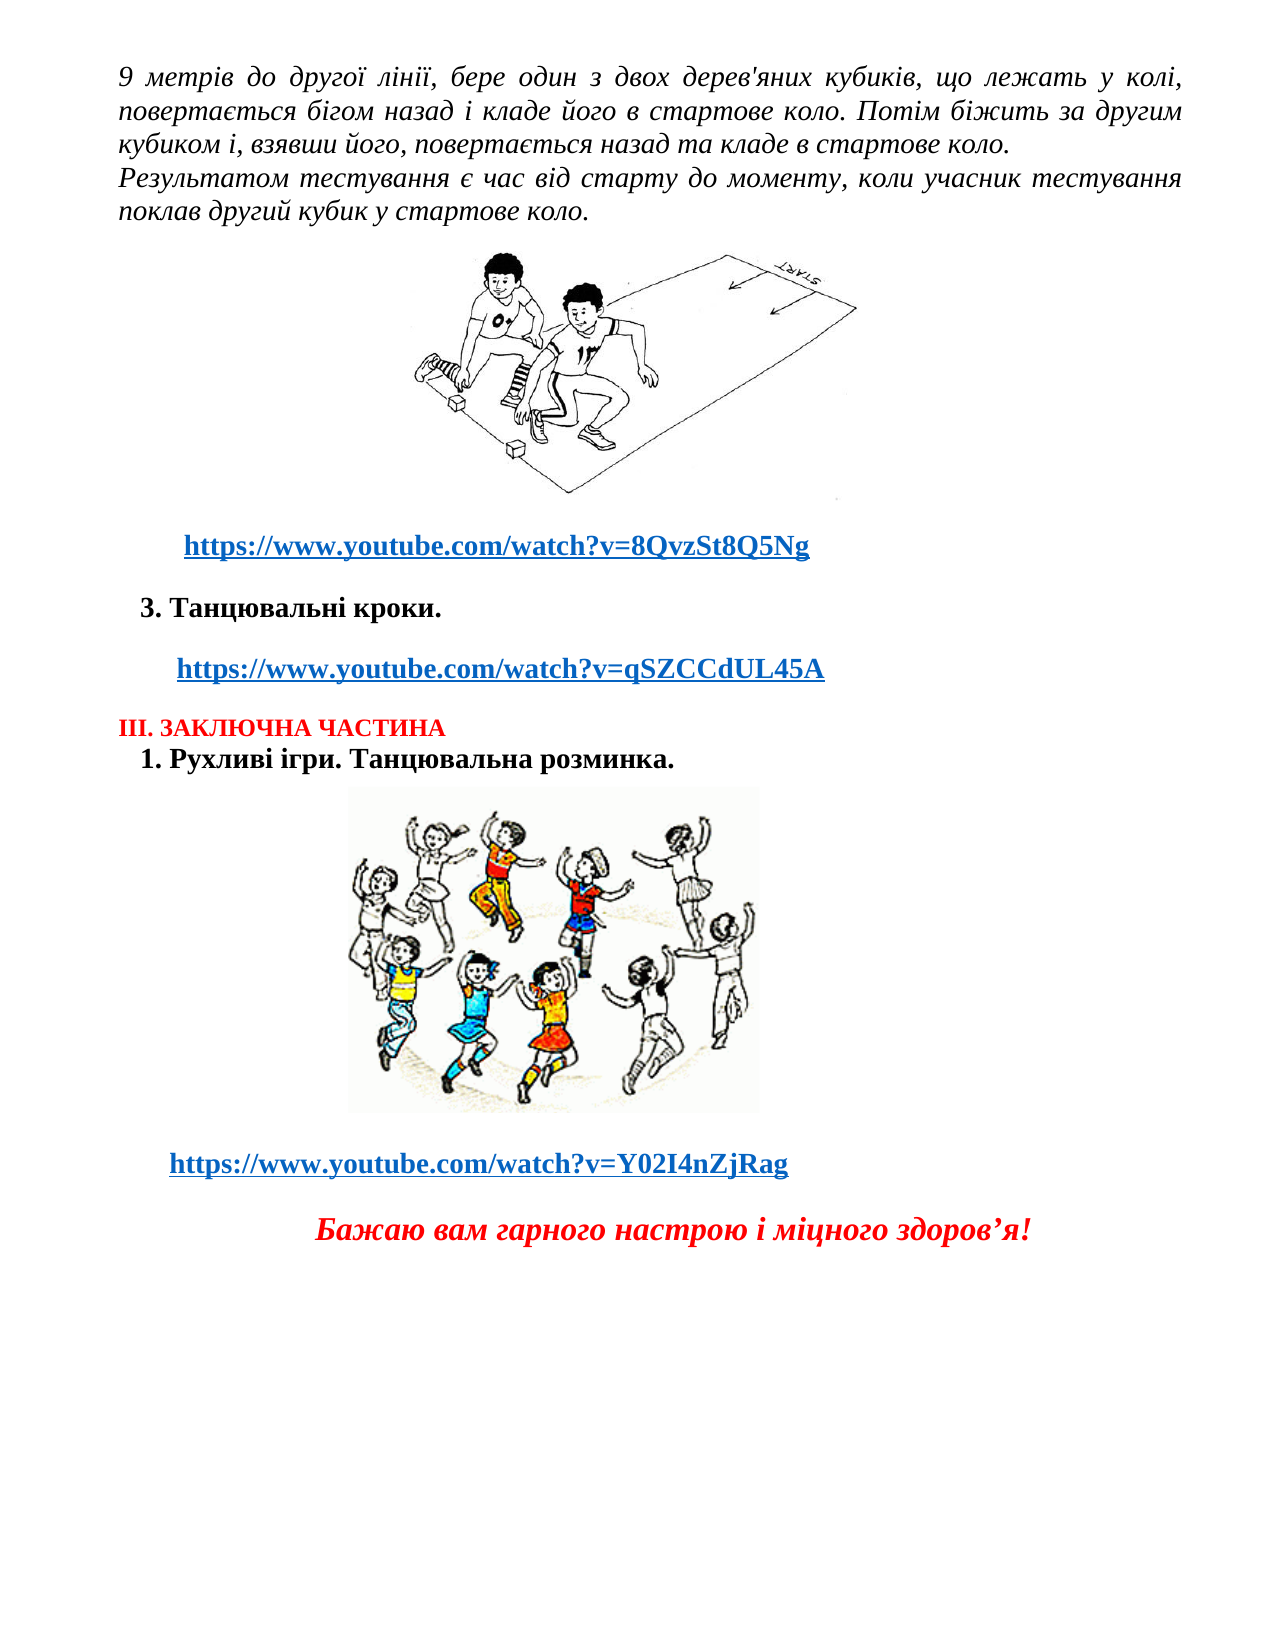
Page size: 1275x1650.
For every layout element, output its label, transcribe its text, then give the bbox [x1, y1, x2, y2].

text Результатом тестування є час від старту до моменту, коли учасник тестування поклав другий кубик у стартове коло. [118, 160, 1186, 227]
picture [307, 775, 800, 1113]
text https://www.youtube.com/watch?v=qSZCCdUL45A [118, 651, 1186, 685]
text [118, 59, 1186, 160]
text 1. Рухливі ігри. Танцювальна розминка. [118, 742, 1186, 775]
text 3. Танцювальні кроки. [118, 590, 1186, 623]
text https://www.youtube.com/watch?v=8QvzSt8Q5Ng [118, 528, 1186, 562]
text ІІІ. ЗАКЛЮЧНА ЧАСТИНА [118, 713, 1186, 742]
text https://www.youtube.com/watch?v=Y02I4nZjRag [118, 1147, 1186, 1180]
text Бажаю вам гарного настрою і міцного здоров’я! [118, 1209, 1186, 1248]
picture [405, 226, 859, 501]
